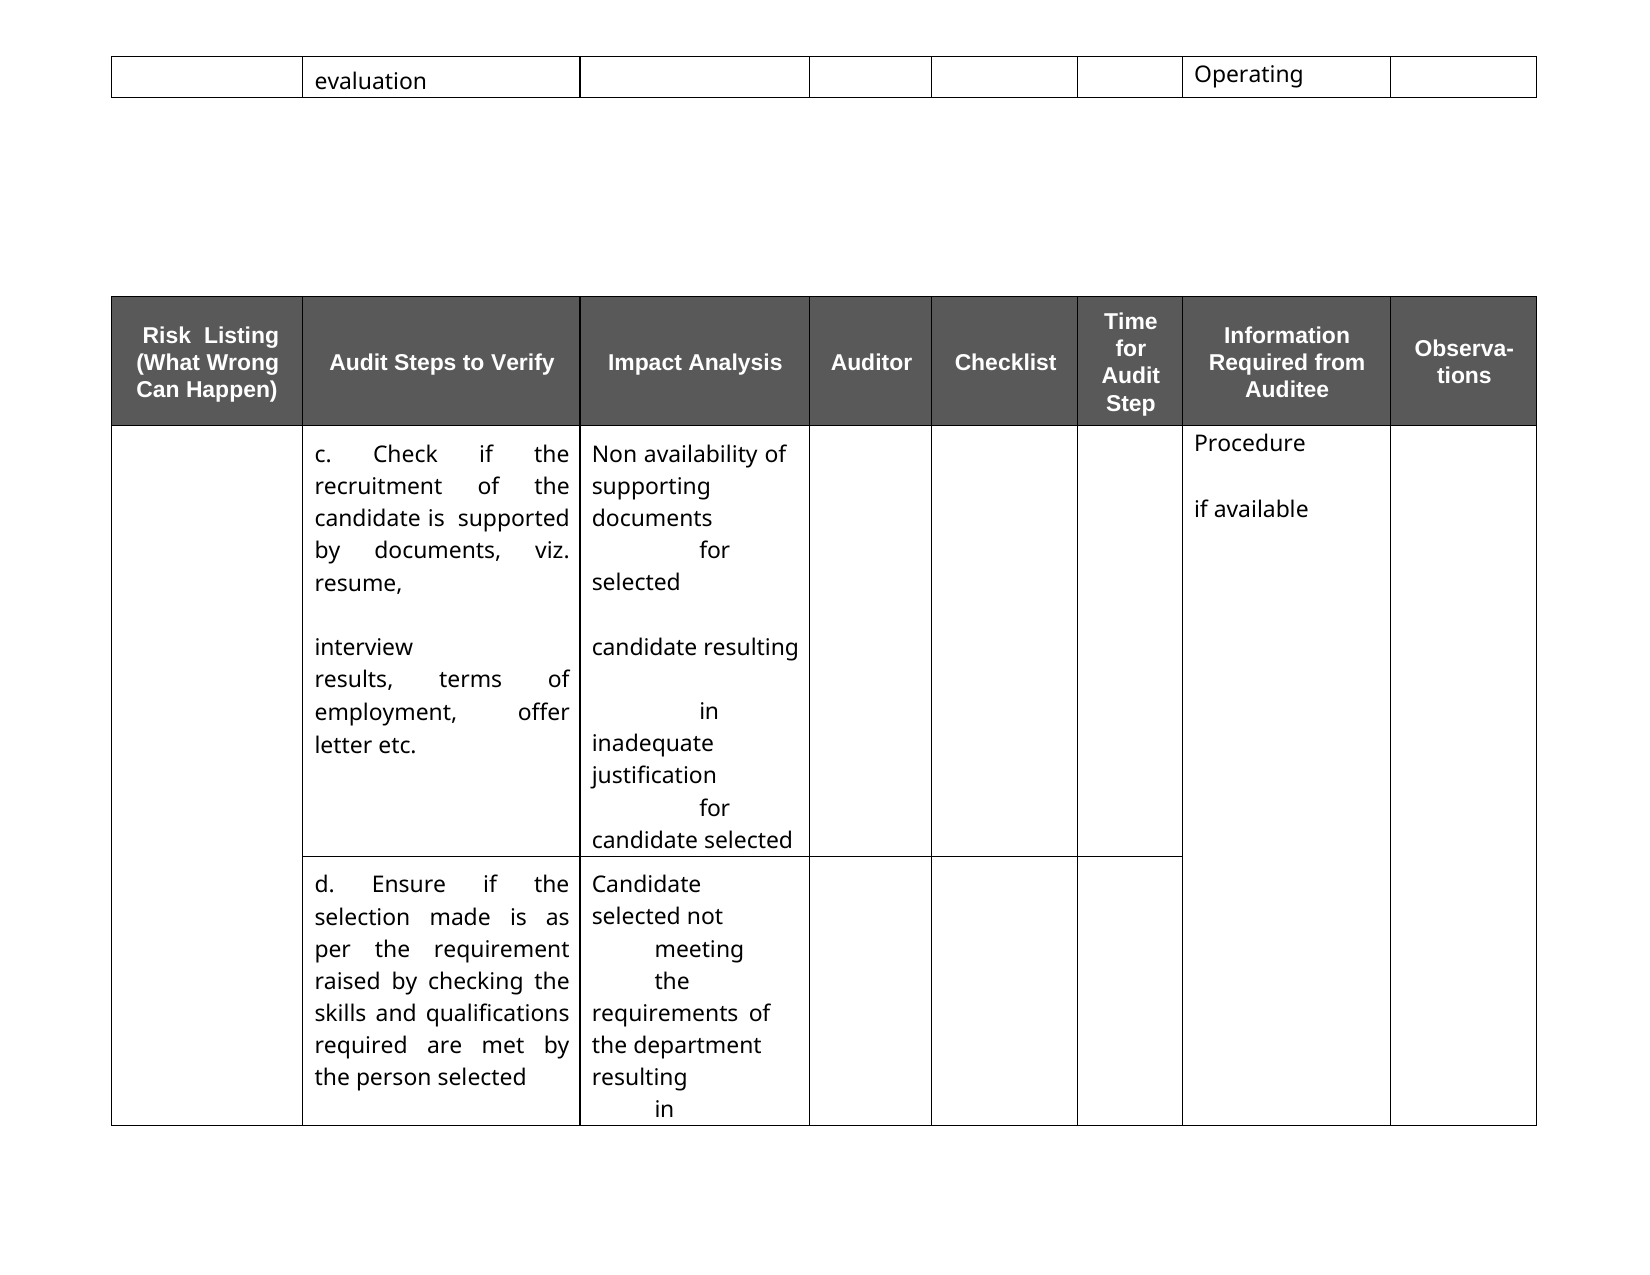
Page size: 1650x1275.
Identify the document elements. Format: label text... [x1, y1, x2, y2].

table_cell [303, 857, 579, 1125]
table_cell Procedure if available [1183, 426, 1390, 1125]
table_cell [581, 857, 809, 1125]
table_header Time for Audit Step [1078, 297, 1182, 425]
table_cell [1078, 857, 1182, 1125]
table_cell [810, 857, 931, 1125]
table_header Audit Steps to Verify [303, 297, 579, 425]
table_header Information Required from Auditee [1183, 297, 1390, 425]
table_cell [581, 57, 809, 97]
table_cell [1183, 57, 1390, 97]
table_cell [112, 426, 302, 1125]
table_cell [1391, 426, 1536, 1125]
table_cell Non availability of supporting documents for selected candidate resulting in inadequate justification for candidate selected [581, 426, 809, 856]
table_cell [932, 857, 1077, 1125]
table_cell [1078, 426, 1182, 856]
table_cell [932, 426, 1077, 856]
table_header Auditor [810, 297, 931, 425]
table_cell c. Check if the recruitment of the candidate is supported by documents, viz. resume, interview results, terms of employment, offer letter etc. [303, 426, 579, 856]
table_header Checklist [932, 297, 1077, 425]
table_cell [810, 426, 931, 856]
table_header Observa- tions [1391, 297, 1536, 425]
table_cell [303, 57, 579, 97]
table_cell [112, 57, 302, 97]
table_header Impact Analysis [581, 297, 809, 425]
table_header Risk Listing (What Wrong Can Happen) [112, 297, 302, 425]
